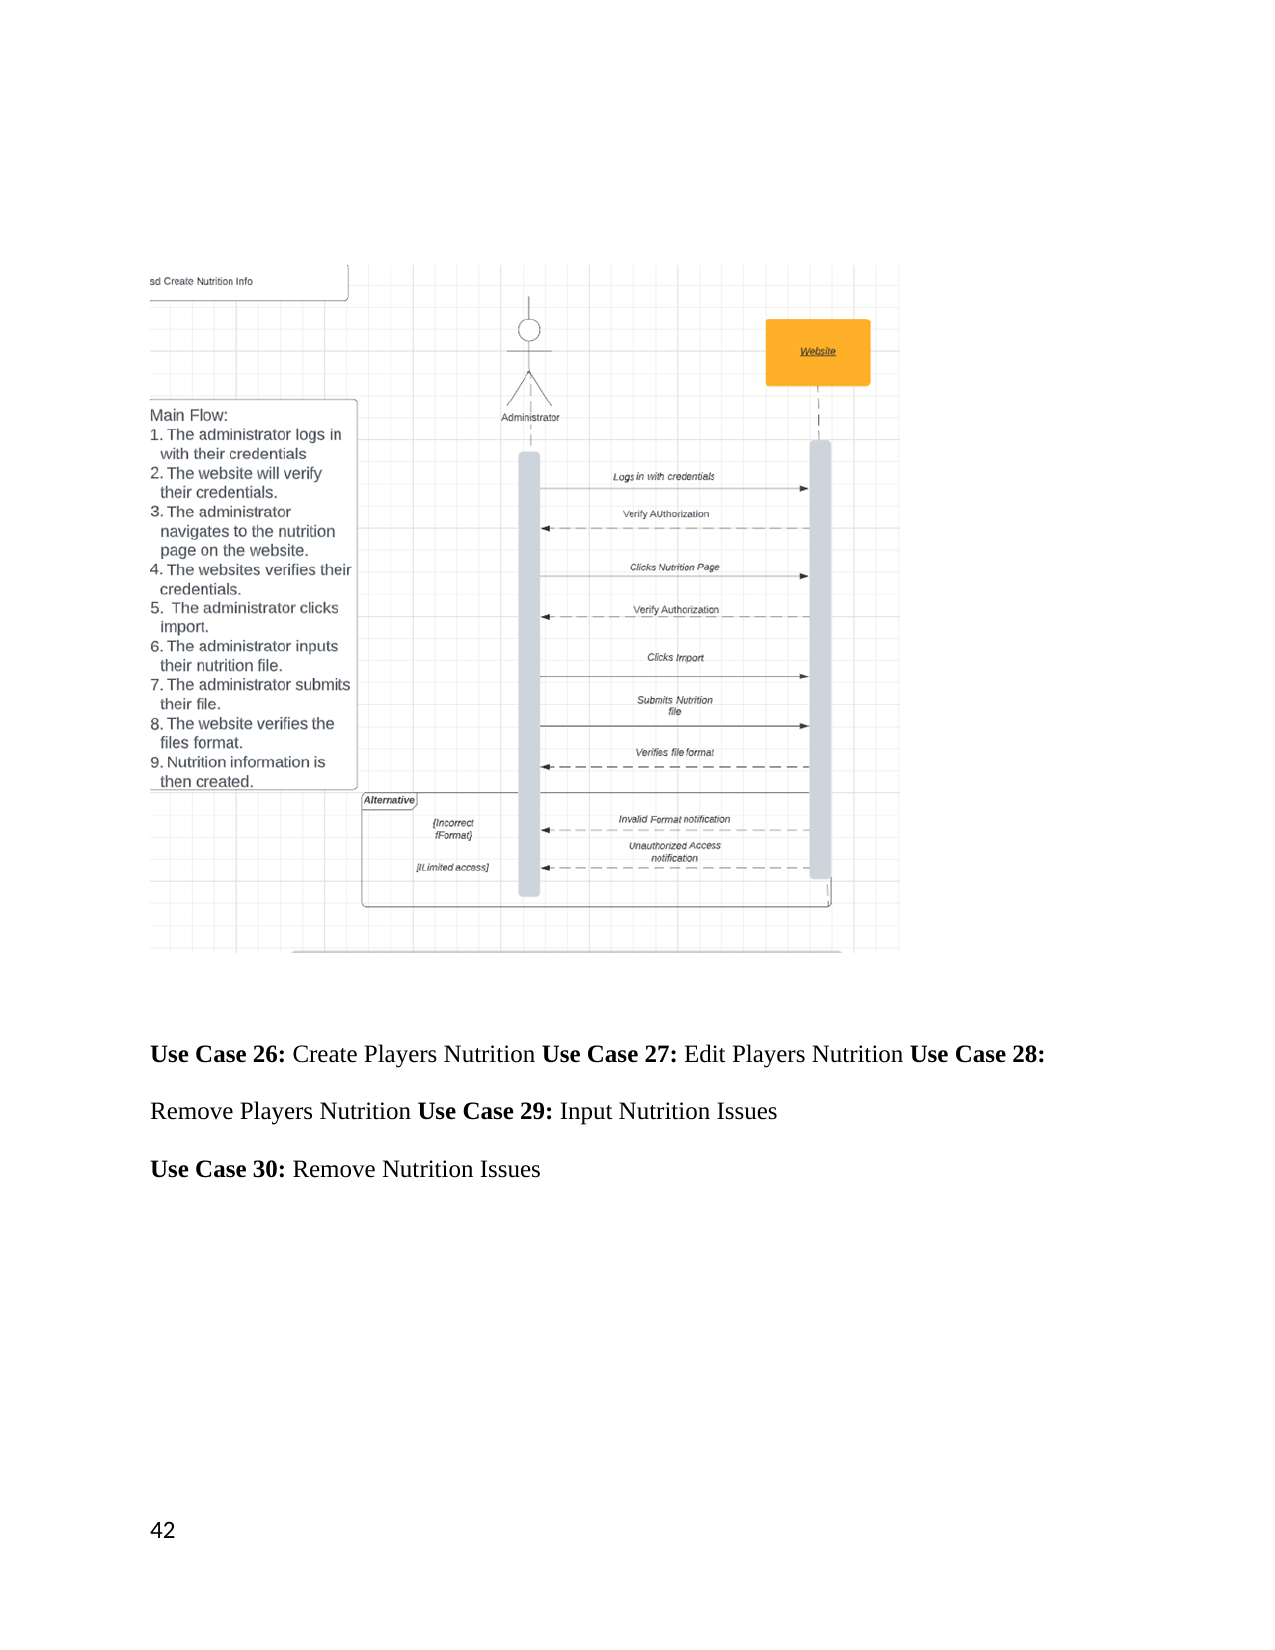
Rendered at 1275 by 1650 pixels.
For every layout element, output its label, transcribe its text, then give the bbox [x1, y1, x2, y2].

text Use Case 26: Create Players Nutrition Use Case 27: Edit Players Nutrition Use Case 28: Remove Players Nutrition Use Case 29: Input Nutrition Issues [150, 1039, 1125, 1125]
picture [150, 265, 901, 953]
text Use Case 30: Remove Nutrition Issues [150, 1154, 1125, 1182]
